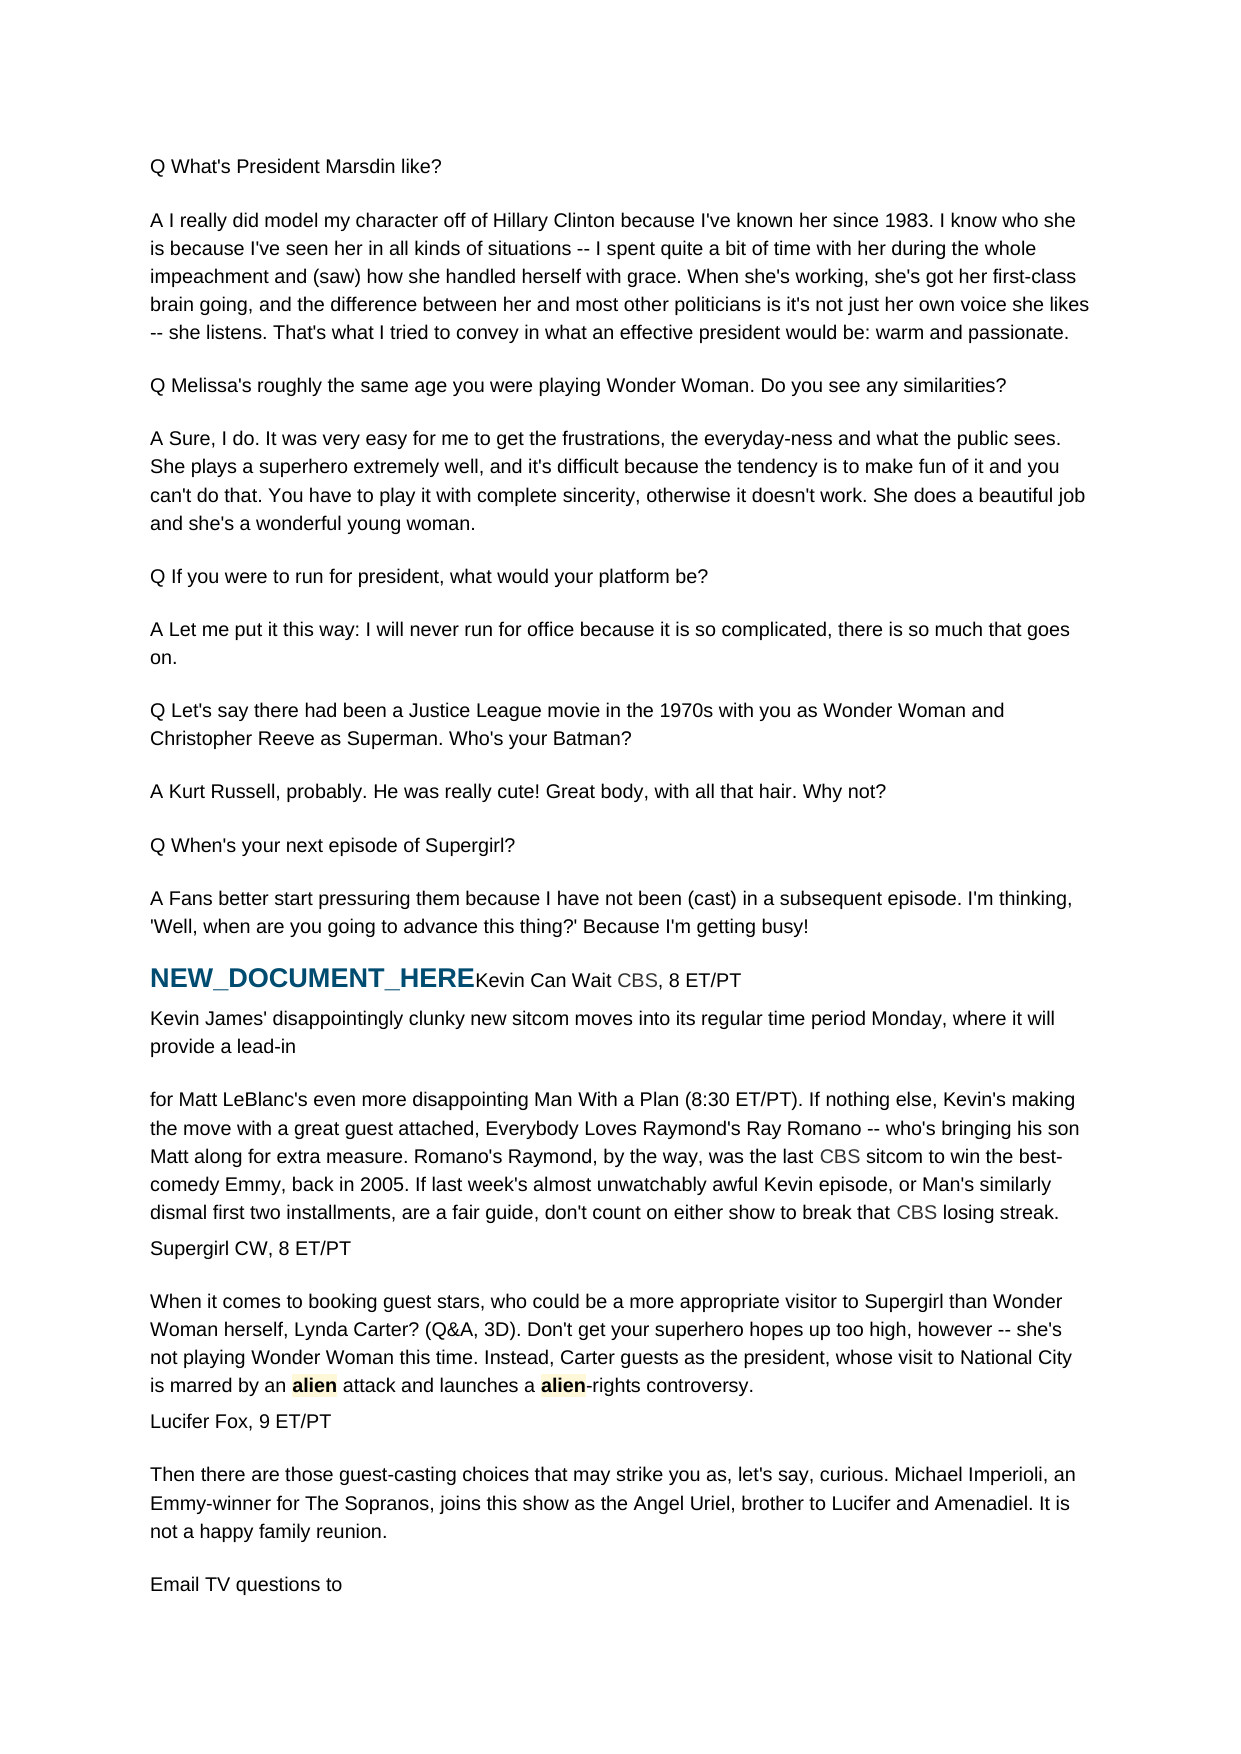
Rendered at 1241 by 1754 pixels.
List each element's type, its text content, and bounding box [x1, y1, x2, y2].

text A I really did model my character off of Hillary Clinton because I've known her since 1983. I know who she is because I've seen her in all kinds of situations -- I spent quite a bit of time with her during the whole impeachment and (saw) how she handled herself with grace. When she's working, she's got her first-class brain going, and the difference between her and most other politicians is it's not just her own voice she likes -- she listens. That's what I tried to convey in what an effective president would be: warm and passionate. [150, 203, 1090, 344]
text Q Let's say there had been a Justice League movie in the 1970s with you as Wonder Woman and Christopher Reeve as Superman. Who's your Batman? [150, 694, 1090, 750]
text A Sure, I do. It was very easy for me to get the frustrations, the everyday-ness and what the public sees. She plays a superhero extremely well, and it's difficult because the tendency is to make fun of it and you can't do that. You have to play it with complete sincerity, otherwise it doesn't work. She does a beautiful job and she's a wonderful young woman. [150, 422, 1090, 534]
text A Let me put it this way: I will never run for office because it is so complicated, there is so much that goes on. [150, 612, 1090, 669]
text A Kurt Russell, probably. He was really cute! Great body, with all that hair. Why not? [150, 775, 1090, 803]
text for Matt LeBlanc's even more disappointing Man With a Plan (8:30 ET/PT). If nothing else, Kevin's making the move with a great guest attached, Everybody Loves Raymond's Ray Romano -- who's bringing his son Matt along for extra measure. Romano's Raymond, by the way, was the last CBS sitcom to win the best-comedy Emmy, back in 2005. If last week's almost unwatchably awful Kevin episode, or Man's similarly dismal first two installments, are a fair guide, don't count on either show to break that CBS losing streak. [150, 1083, 1090, 1223]
text Q Melissa's roughly the same age you were playing Wonder Woman. Do you see any similarities? [150, 369, 1090, 397]
text Q If you were to run for president, what would your platform be? [150, 559, 1090, 587]
text Email TV questions to [150, 1567, 1090, 1595]
text When it comes to booking guest stars, who could be a more appropriate visitor to Supergirl than Wonder Woman herself, Lynda Carter? (Q&A, 3D). Don't get your superhero hopes up too high, however -- she's not playing Wonder Woman this time. Instead, Carter guests as the president, whose visit to National City is marred by an alien attack and launches a alien-rights controversy. [150, 1284, 1090, 1397]
text Q What's President Marsdin like? [150, 150, 1090, 178]
text Supergirl CW, 8 ET/PT [150, 1231, 1090, 1259]
text Then there are those guest-casting choices that may strike you as, let's say, curious. Michael Imperioli, an Emmy-winner for The Sopranos, joins this show as the Angel Uriel, brother to Lucifer and Amenadiel. It is not a happy family reunion. [150, 1458, 1090, 1542]
text Lucifer Fox, 9 ET/PT [150, 1405, 1090, 1433]
text Kevin James' disappointingly clunky new sitcom moves into its regular time period Monday, where it will provide a lead-in [150, 1002, 1090, 1058]
text A Fans better start pressuring them because I have not been (cast) in a subsequent episode. I'm thinking, 'Well, when are you going to advance this thing?' Because I'm getting busy! [150, 881, 1090, 937]
text NEW_DOCUMENT_HEREKevin Can Wait CBS, 8 ET/PT [150, 962, 1090, 994]
text Q When's your next episode of Supergirl? [150, 828, 1090, 856]
